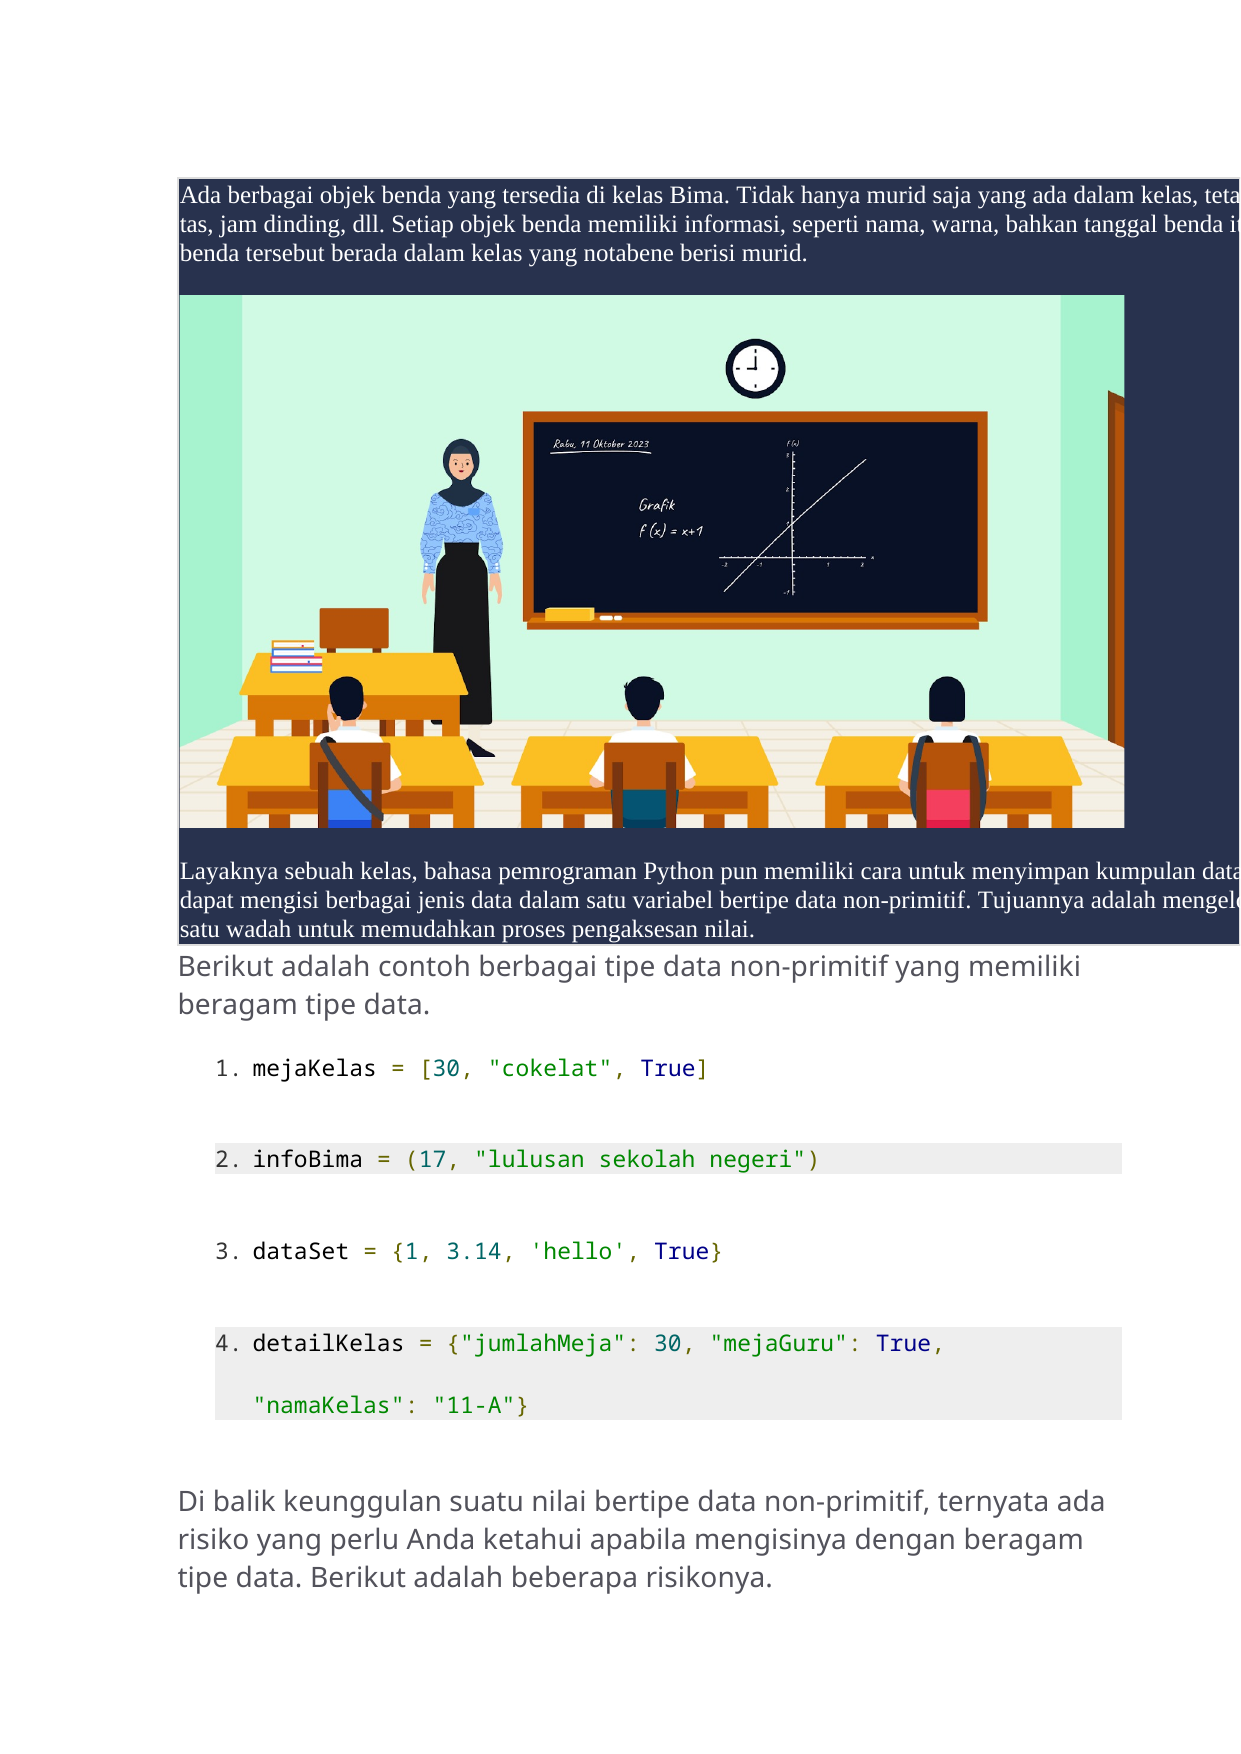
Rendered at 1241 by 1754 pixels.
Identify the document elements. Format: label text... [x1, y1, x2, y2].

text Berikut adalah contoh berbagai tipe data non-primitif yang memiliki beragam tipe data. [177, 946, 1122, 1022]
picture [179, 295, 1125, 828]
list detailKelas = {"jumlahMeja": 30, "mejaGuru": True, "namaKelas": "11-A"} [215, 1327, 1122, 1420]
list dataSet = {1, 3.14, 'hello', True} [215, 1235, 1122, 1266]
list infoBima = (17, "lulusan sekolah negeri") [215, 1143, 1122, 1174]
picture [632, 822, 662, 828]
list mejaKelas = [30, "cokelat", True] [215, 1052, 1122, 1083]
text Di balik keunggulan suatu nilai bertipe data non-primitif, ternyata ada risiko yang perlu Anda ketahui apabila mengisinya dengan beragam tipe data. Berikut adalah beberapa risikonya. [177, 1481, 1122, 1596]
table_header Ada berbagai objek benda yang tersedia di kelas Bima. Tidak hanya murid saja yang ada dalam kelas, tetapi ada papan tulis, buku, tas, jam dinding, dll. Setiap objek benda memiliki informasi, seperti nama, warna, bahkan tanggal benda itu dipakai. Beragam benda tersebut berada dalam kelas yang notabene berisi murid. Layaknya sebuah kelas, bahasa pemrograman Python pun memiliki cara untuk menyimpan kumpulan data yang beragam. Anda dapat mengisi berbagai jenis data dalam satu variabel bertipe data non-primitif. Tujuannya adalah mengelompokkan data pada satu wadah untuk memudahkan proses pengaksesan nilai. [179, 179, 1239, 944]
